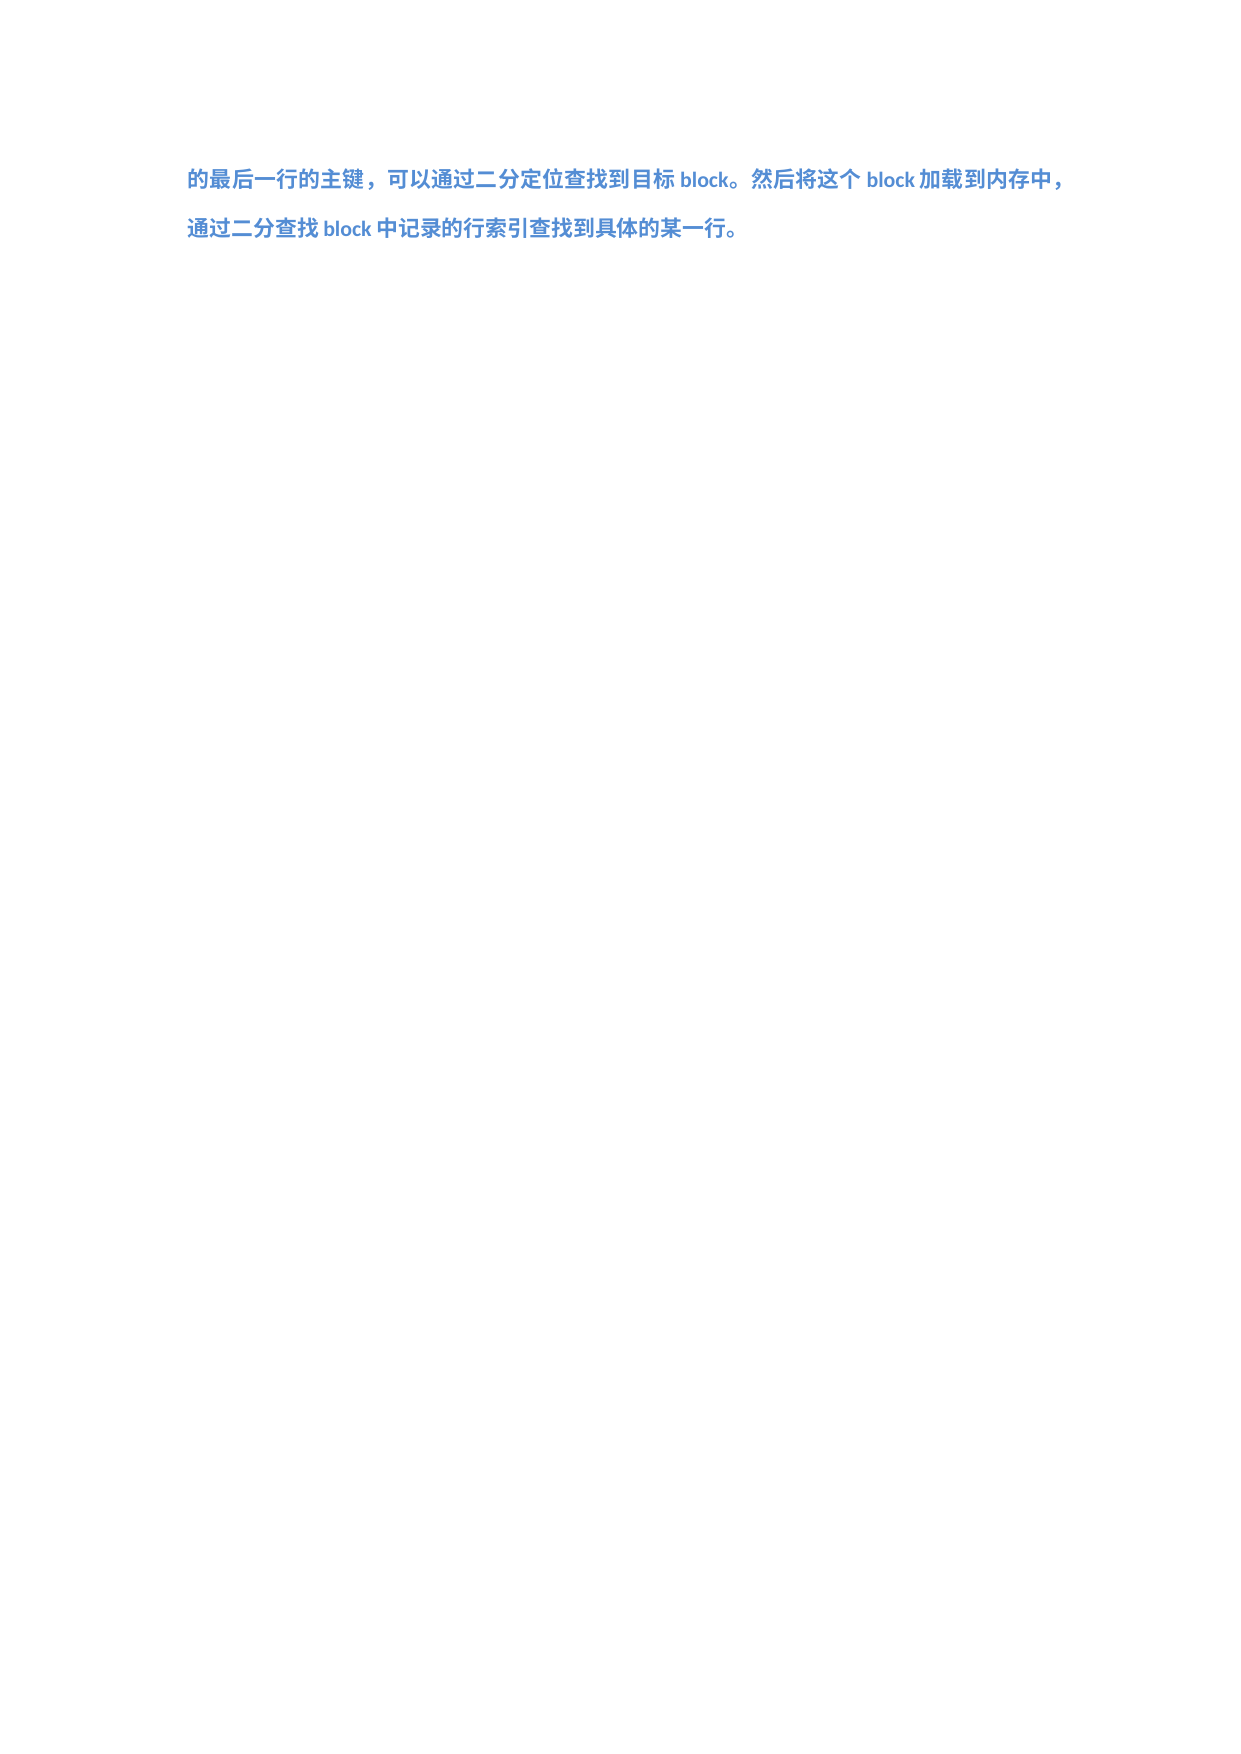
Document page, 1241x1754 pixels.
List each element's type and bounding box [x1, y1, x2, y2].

text [187, 162, 1053, 243]
